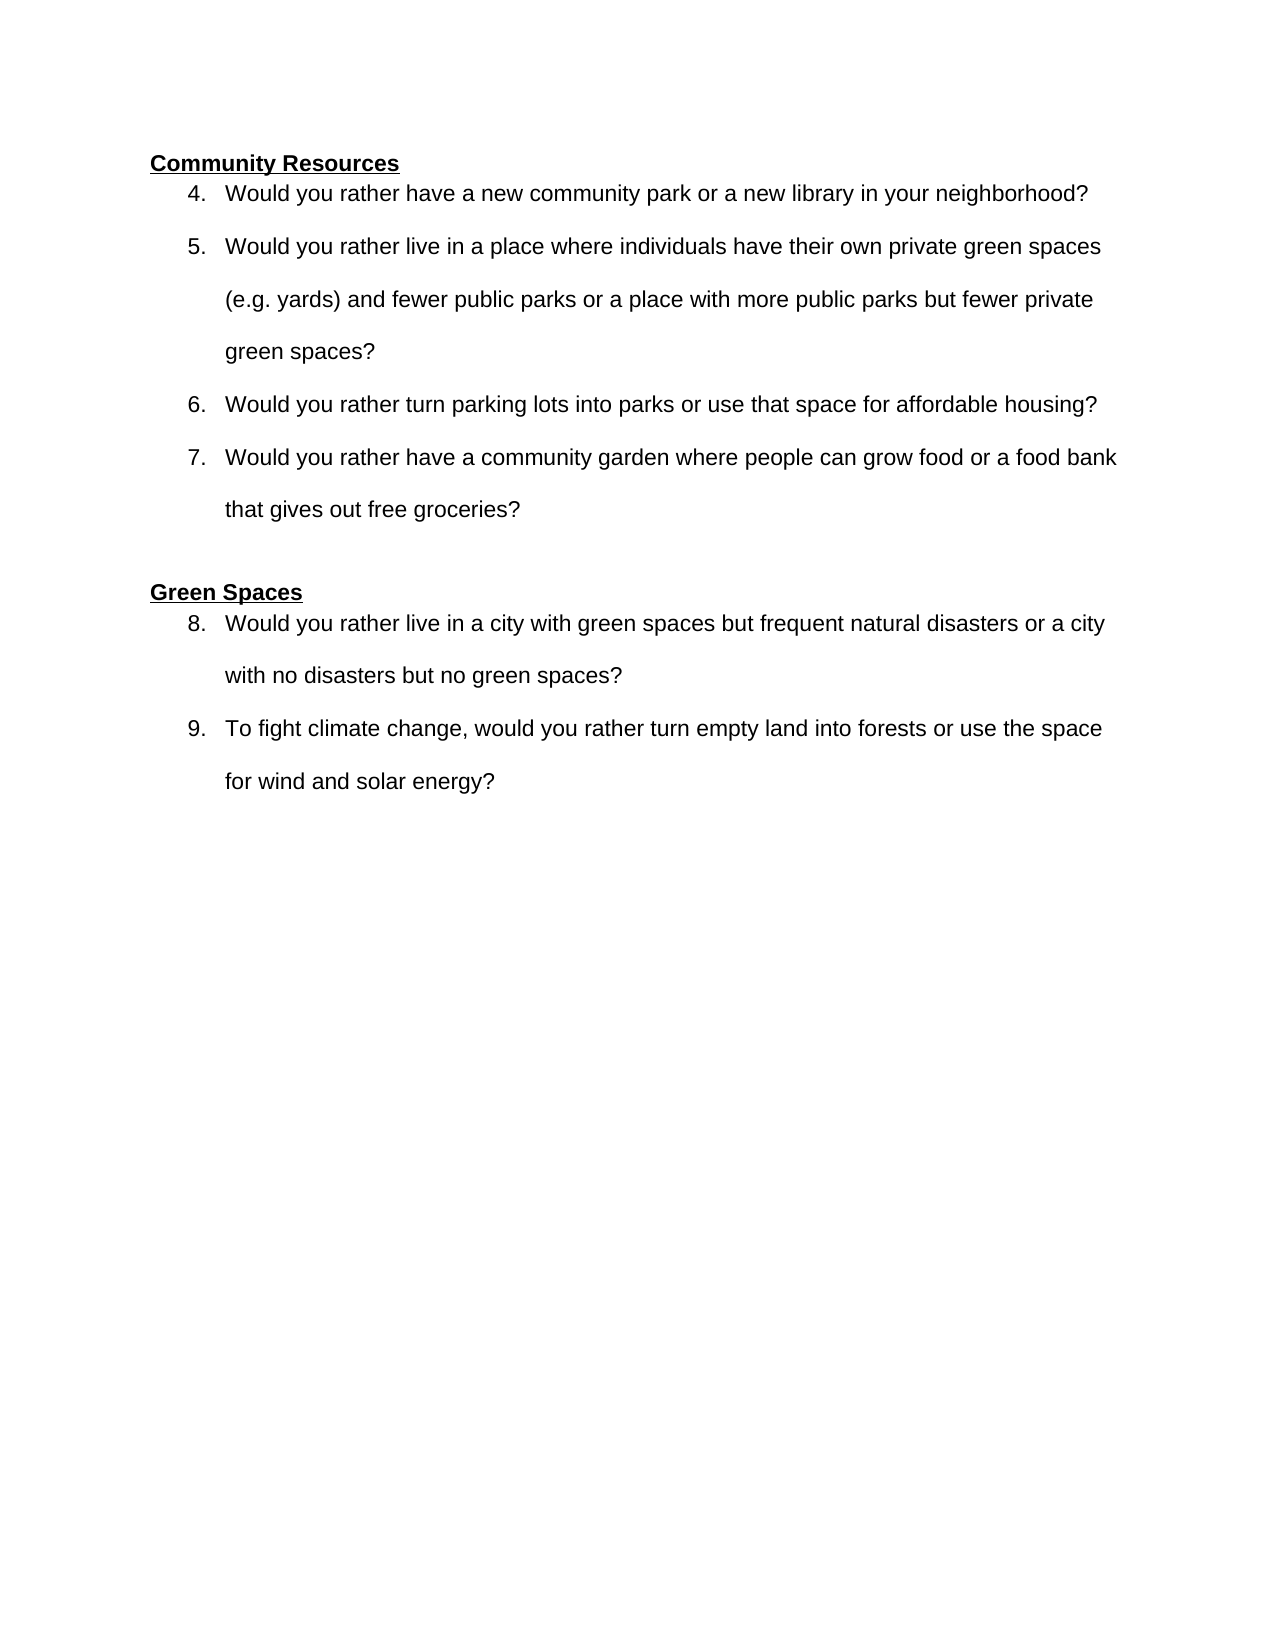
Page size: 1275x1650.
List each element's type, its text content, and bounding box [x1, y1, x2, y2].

list To fight climate change, would you rather turn empty land into forests or use the space for wind and solar energy? [187, 715, 1125, 794]
list Would you rather live in a place where individuals have their own private green spaces (e.g. yards) and fewer public parks or a place with more public parks but fewer private green spaces? [187, 233, 1125, 365]
list Would you rather have a new community park or a new library in your neighborhood? [187, 180, 1125, 207]
list Would you rather turn parking lots into parks or use that space for affordable housing? [187, 391, 1125, 417]
list Would you rather live in a city with green spaces but frequent natural disasters or a city with no disasters but no green spaces? [187, 609, 1125, 689]
text Green Spaces [150, 579, 1125, 606]
list Would you rather have a community garden where people can grow food or a food bank that gives out free groceries? [187, 444, 1125, 523]
text Community Resources [150, 150, 1125, 176]
